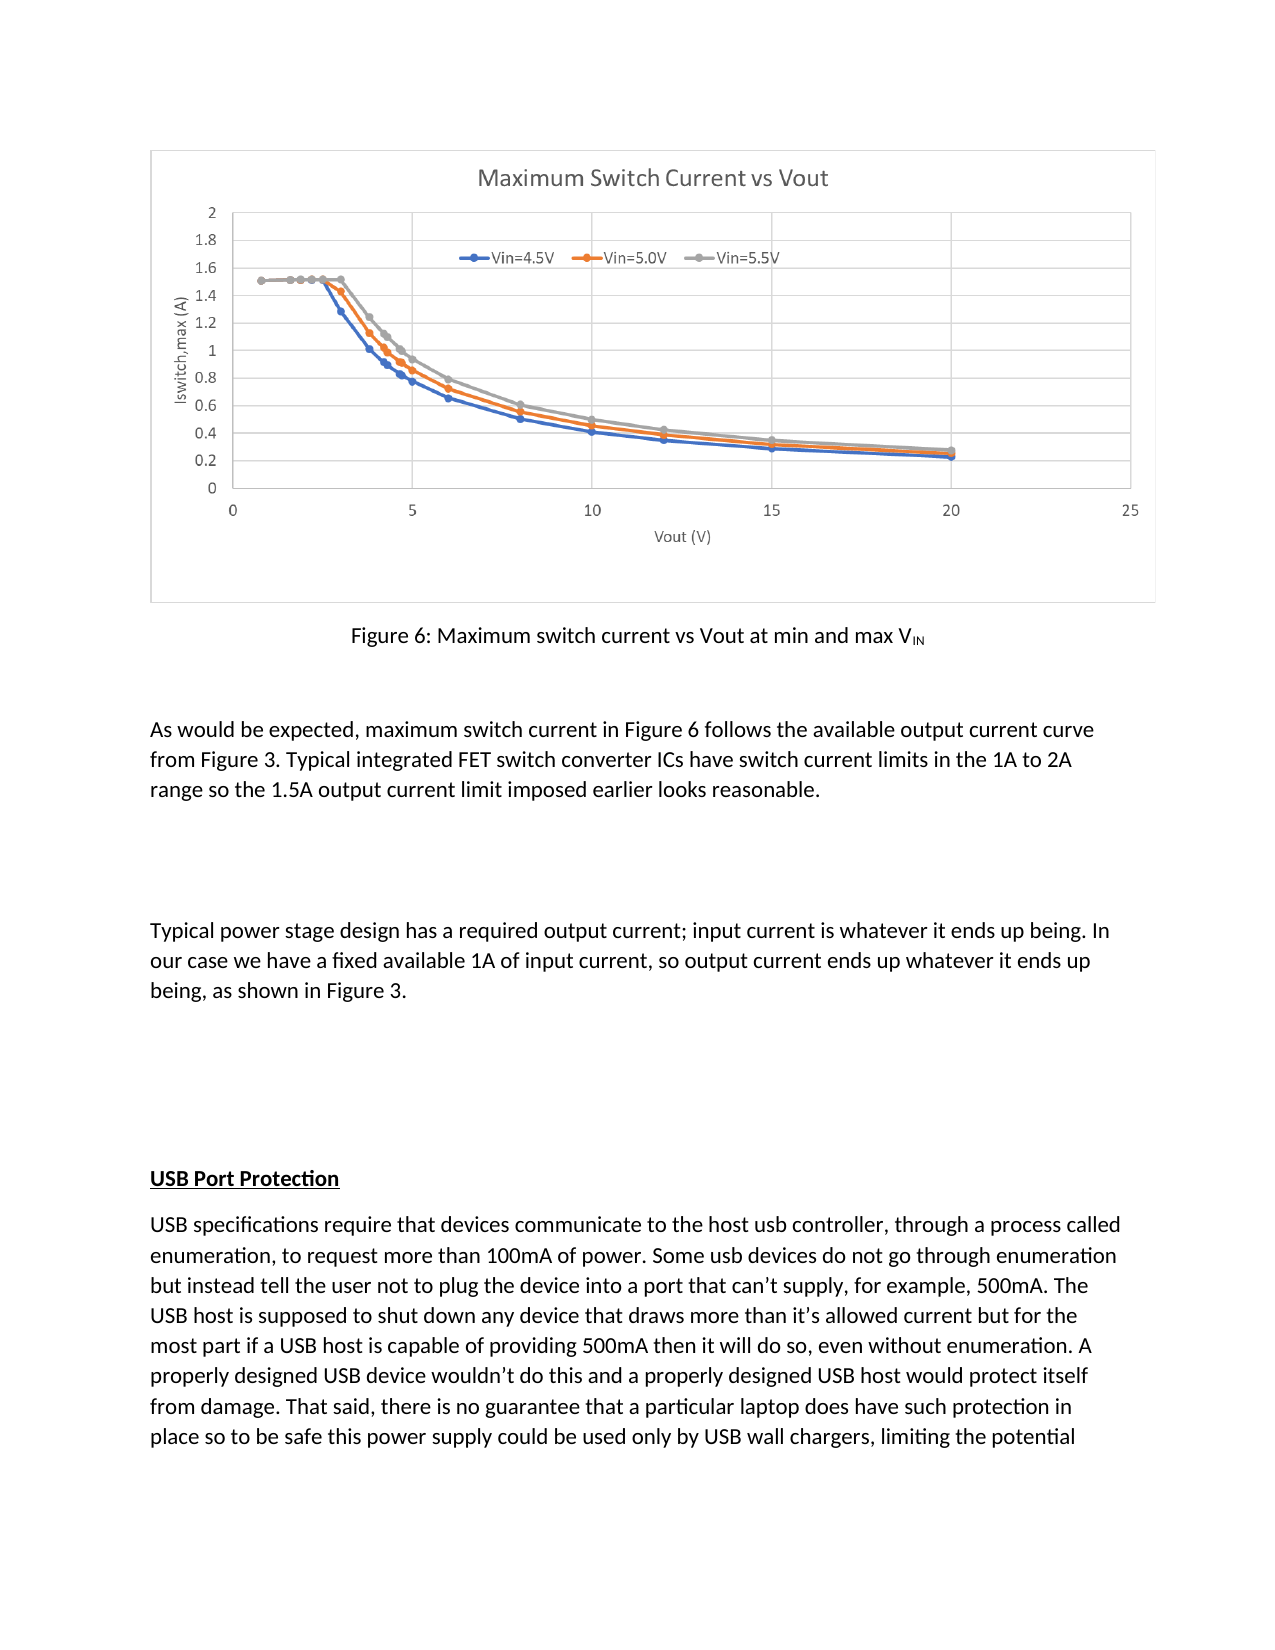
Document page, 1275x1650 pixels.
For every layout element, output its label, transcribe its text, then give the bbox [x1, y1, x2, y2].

text USB Port Protection [150, 1164, 1125, 1192]
picture [150, 150, 1156, 603]
text As would be expected, maximum switch current in Figure 6 follows the available output current curve from Figure 3. Typical integrated FET switch converter ICs have switch current limits in the 1A to 2A range so the 1.5A output current limit imposed earlier looks reasonable. [150, 715, 1125, 803]
text Figure 6: Maximum switch current vs Vout at min and max VIN [150, 621, 1125, 649]
text Typical power stage design has a required output current; input current is whatever it ends up being. In our case we have a fixed available 1A of input current, so output current ends up whatever it ends up being, as shown in Figure 3. [150, 916, 1125, 1004]
